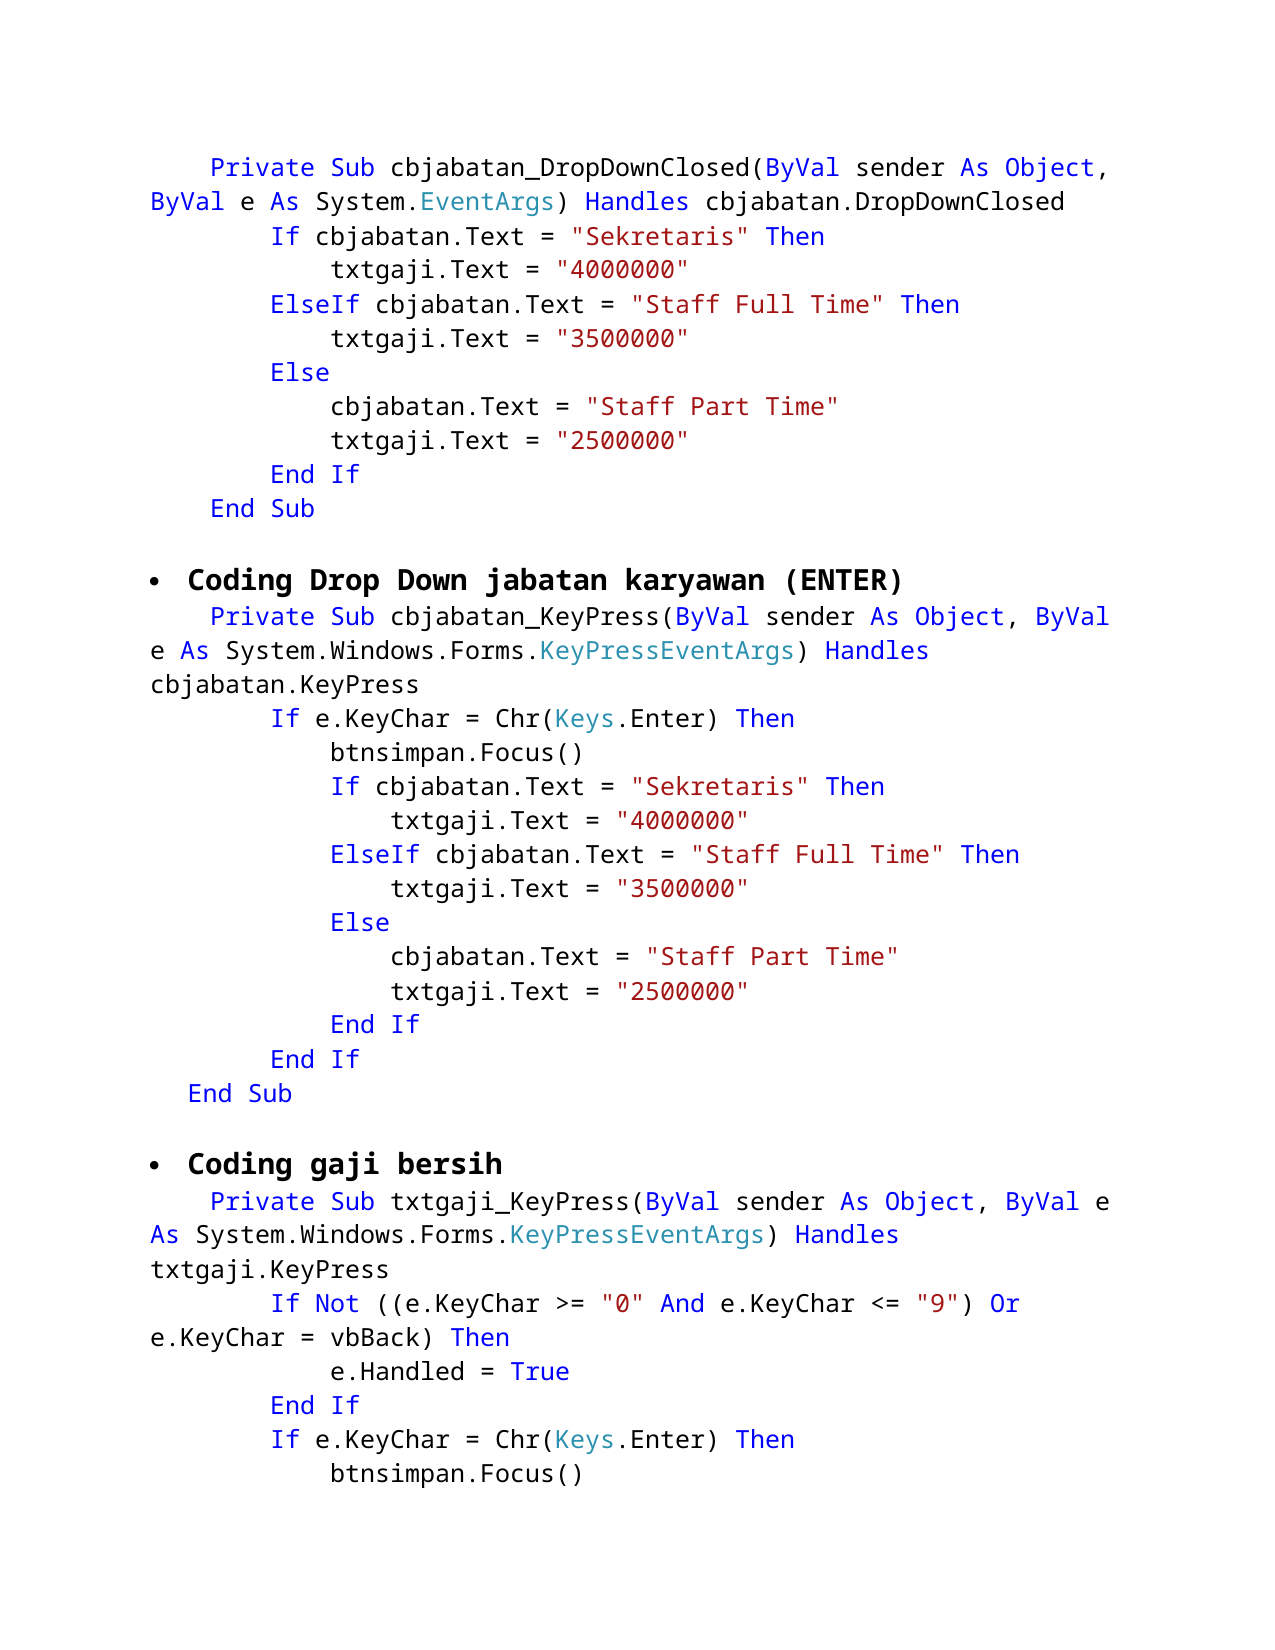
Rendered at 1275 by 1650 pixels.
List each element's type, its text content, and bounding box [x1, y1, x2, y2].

text End If [150, 457, 1125, 491]
text End If [150, 1387, 1125, 1422]
text If e.KeyChar = Chr(Keys.Enter) Then [150, 701, 1125, 735]
list Coding gaji bersih [150, 1143, 1125, 1183]
text End Sub [150, 1075, 1125, 1109]
text End Sub [150, 491, 1125, 525]
text ElseIf cbjabatan.Text = "Staff Full Time" Then [150, 837, 1125, 871]
text txtgaji.Text = "2500000" [150, 422, 1125, 457]
text ElseIf cbjabatan.Text = "Staff Full Time" Then [150, 286, 1125, 320]
text txtgaji.Text = "3500000" [150, 320, 1125, 354]
text txtgaji.Text = "4000000" [150, 803, 1125, 837]
text Private Sub cbjabatan_DropDownClosed(ByVal sender As Object, ByVal e As System.EventArgs) Handles cbjabatan.DropDownClosed [150, 150, 1125, 218]
text End If [150, 1007, 1125, 1041]
text Else [150, 354, 1125, 388]
text Private Sub txtgaji_KeyPress(ByVal sender As Object, ByVal e As System.Windows.Forms.KeyPressEventArgs) Handles txtgaji.KeyPress [150, 1183, 1125, 1285]
text e.Handled = True [150, 1353, 1125, 1387]
text btnsimpan.Focus() [150, 1456, 1125, 1490]
text End If [150, 1041, 1125, 1075]
text If cbjabatan.Text = "Sekretaris" Then [150, 218, 1125, 252]
text Private Sub cbjabatan_KeyPress(ByVal sender As Object, ByVal e As System.Windows.Forms.KeyPressEventArgs) Handles cbjabatan.KeyPress [150, 598, 1125, 701]
text Else [150, 905, 1125, 939]
text cbjabatan.Text = "Staff Part Time" [150, 939, 1125, 973]
text If cbjabatan.Text = "Sekretaris" Then [150, 769, 1125, 803]
text btnsimpan.Focus() [150, 735, 1125, 769]
text If Not ((e.KeyChar >= "0" And e.KeyChar <= "9") Or e.KeyChar = vbBack) Then [150, 1285, 1125, 1353]
text txtgaji.Text = "4000000" [150, 252, 1125, 286]
text txtgaji.Text = "2500000" [150, 973, 1125, 1007]
text If e.KeyChar = Chr(Keys.Enter) Then [150, 1422, 1125, 1456]
list Coding Drop Down jabatan karyawan (ENTER) [150, 559, 1125, 598]
text cbjabatan.Text = "Staff Part Time" [150, 388, 1125, 422]
text txtgaji.Text = "3500000" [150, 871, 1125, 905]
